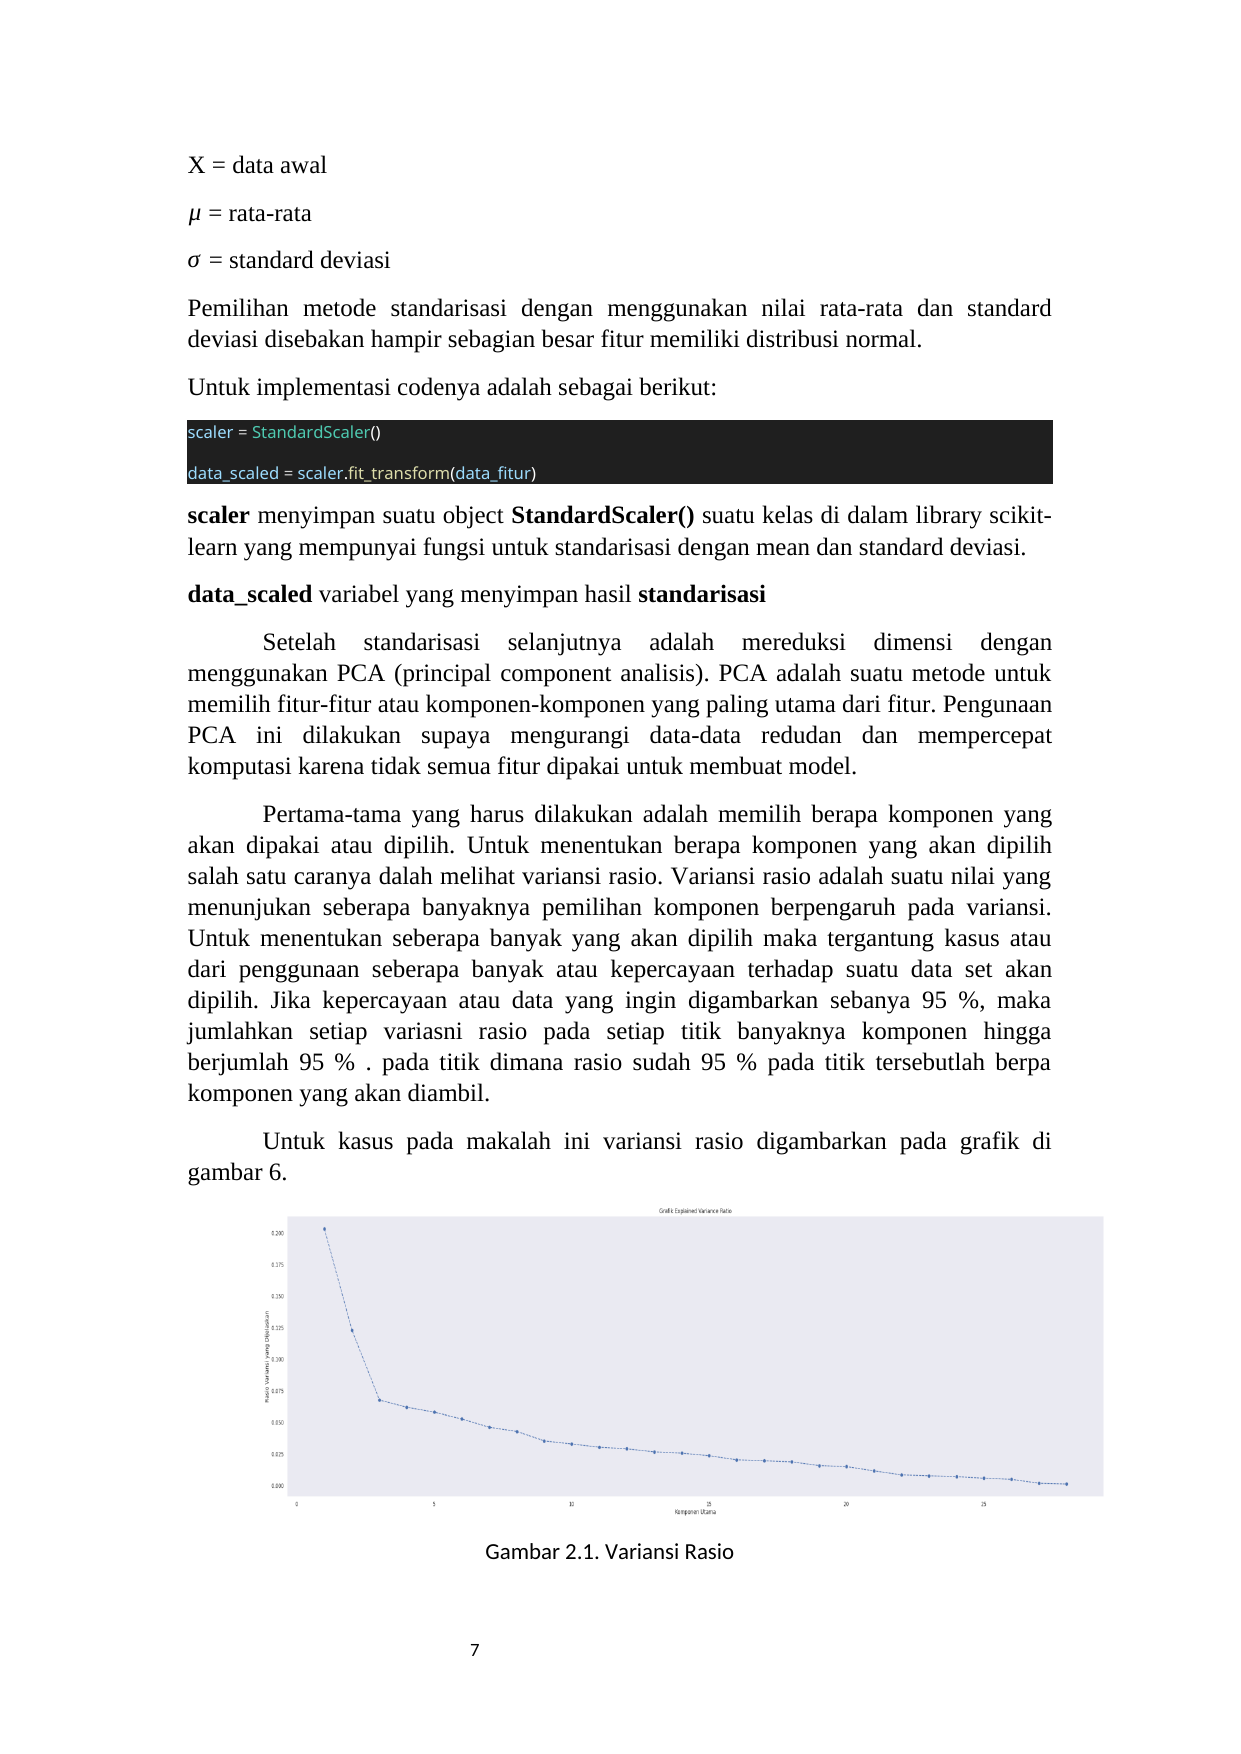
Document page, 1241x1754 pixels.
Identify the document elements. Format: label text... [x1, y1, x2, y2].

list Untuk kasus pada makalah ini variansi rasio digambarkan pada grafik di gambar 6. [187, 1126, 1053, 1186]
list X = data awal [187, 150, 1053, 179]
text scaler = StandardScaler() [187, 420, 1053, 443]
text Gambar 2.1. Variansi Rasio [167, 1537, 1053, 1565]
list data_scaled variabel yang menyimpan hasil standarisasi [187, 579, 1053, 608]
list scaler menyimpan suatu object StandardScaler() suatu kelas di dalam library scikit-learn yang mempunyai fungsi untuk standarisasi dengan mean dan standard deviasi. [187, 501, 1053, 560]
text data_scaled = scaler.fit_transform(data_fitur) [187, 460, 1053, 484]
list Pertama-tama yang harus dilakukan adalah memilih berapa komponen yang akan dipakai atau dipilih. Untuk menentukan berapa komponen yang akan dipilih salah satu caranya dalah melihat variansi rasio. Variansi rasio adalah suatu nilai yang menunjukan seberapa banyaknya pemilihan komponen berpengaruh pada variansi. Untuk menentukan seberapa banyak yang akan dipilih maka tergantung kasus atau dari penggunaan seberapa banyak atau kepercayaan terhadap suatu data set akan dipilih. Jika kepercayaan atau data yang ingin digambarkan sebanya 95 %, maka jumlahkan setiap variasni rasio pada setiap titik banyaknya komponen hingga berjumlah 95 % . pada titik dimana rasio sudah 95 % pada titik tersebutlah berpa komponen yang akan diambil. [187, 799, 1053, 1107]
list Untuk implementasi codenya adalah sebagai berikut: [187, 372, 1053, 401]
picture [262, 1204, 1106, 1519]
list = rata-rata [187, 198, 1053, 227]
list Pemilihan metode standarisasi dengan menggunakan nilai rata-rata dan standard deviasi disebakan hampir sebagian besar fitur memiliki distribusi normal. [187, 293, 1053, 353]
list Setelah standarisasi selanjutnya adalah mereduksi dimensi dengan menggunakan PCA (principal component analisis). PCA adalah suatu metode untuk memilih fitur-fitur atau komponen-komponen yang paling utama dari fitur. Pengunaan PCA ini dilakukan supaya mengurangi data-data redudan dan mempercepat komputasi karena tidak semua fitur dipakai untuk membuat model. [187, 627, 1053, 780]
list = standard deviasi [187, 246, 1053, 274]
